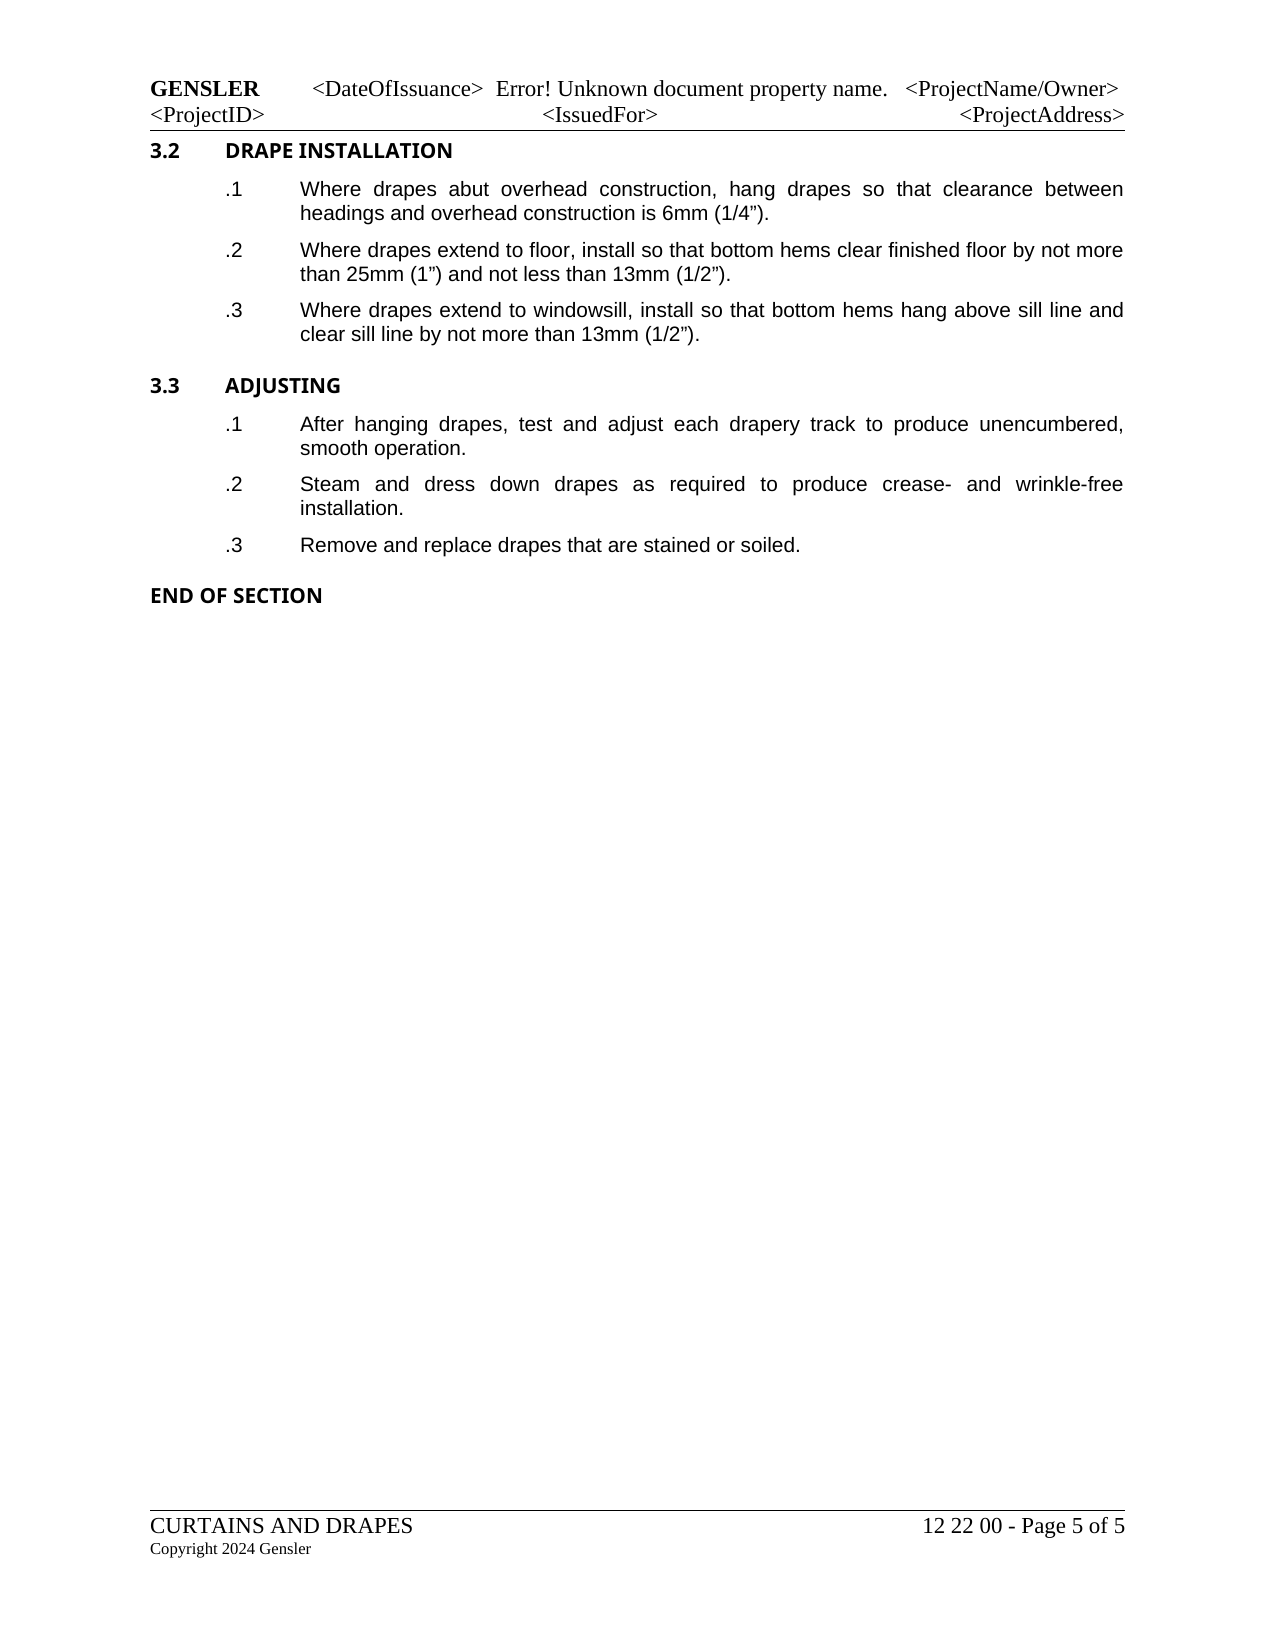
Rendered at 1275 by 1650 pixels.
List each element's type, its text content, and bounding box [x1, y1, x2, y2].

list ADJUSTING [150, 371, 1125, 399]
list DRAPE INSTALLATION [150, 136, 1125, 165]
list Where drapes extend to windowsill, install so that bottom hems hang above sill line and clear sill line by not more than 13mm (1/2”). [225, 298, 1125, 346]
list Where drapes abut overhead construction, hang drapes so that clearance between headings and overhead construction is 6mm (1/4”). [225, 177, 1125, 225]
list After hanging drapes, test and adjust each drapery track to produce unencumbered, smooth operation. [225, 412, 1125, 460]
list Remove and replace drapes that are stained or soiled. [225, 533, 1125, 557]
title END OF SECTION [150, 582, 1125, 610]
list Steam and dress down drapes as required to produce crease- and wrinkle-free installation. [225, 472, 1125, 520]
list Where drapes extend to floor, install so that bottom hems clear finished floor by not more than 25mm (1”) and not less than 13mm (1/2”). [225, 238, 1125, 286]
